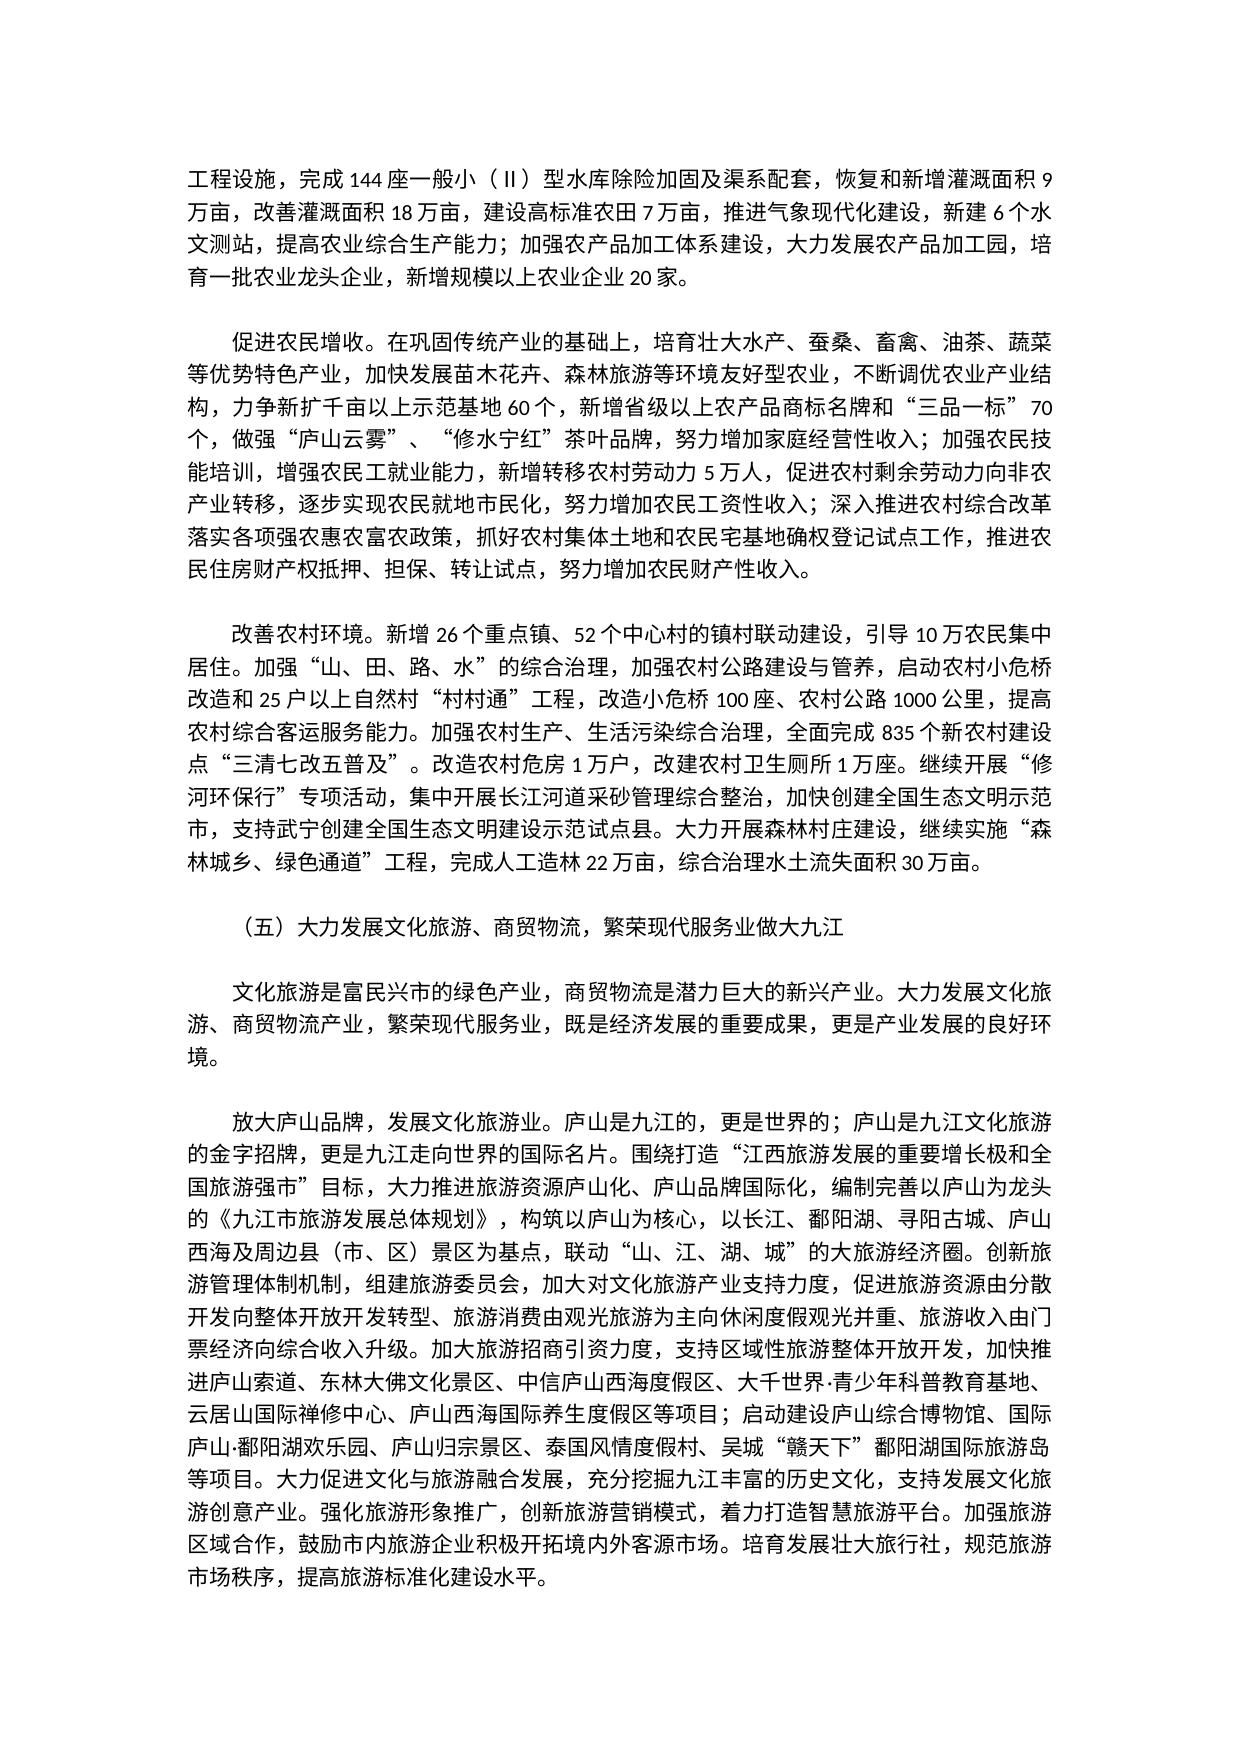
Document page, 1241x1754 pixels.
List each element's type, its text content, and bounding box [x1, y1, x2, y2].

text 促进农民增收。在巩固传统产业的基础上，培育壮大水产、蚕桑、畜禽、油茶、蔬菜等优势特色产业，加快发展苗木花卉、森林旅游等环境友好型农业，不断调优农业产业结构，力争新扩千亩以上示范基地60个，新增省级以上农产品商标名牌和“三品一标”70个，做强“庐山云雾”、“修水宁红”茶叶品牌，努力增加家庭经营性收入；加强农民技能培训，增强农民工就业能力，新增转移农村劳动力5万人，促进农村剩余劳动力向非农产业转移，逐步实现农民就地市民化，努力增加农民工资性收入；深入推进农村综合改革，落实各项强农惠农富农政策，抓好农村集体土地和农民宅基地确权登记试点工作，推进农民住房财产权抵押、担保、转让试点，努力增加农民财产性收入。 [187, 324, 1053, 584]
text 文化旅游是富民兴市的绿色产业，商贸物流是潜力巨大的新兴产业。大力发展文化旅游、商贸物流产业，繁荣现代服务业，既是经济发展的重要成果，更是产业发展的良好环境。 [187, 974, 1053, 1072]
text 改善农村环境。新增26个重点镇、52个中心村的镇村联动建设，引导10万农民集中居住。加强“山、田、路、水”的综合治理，加强农村公路建设与管养，启动农村小危桥改造和25户以上自然村“村村通”工程，改造小危桥100座、农村公路1000公里，提高农村综合客运服务能力。加强农村生产、生活污染综合治理，全面完成835个新农村建设点“三清七改五普及”。改造农村危房1万户，改建农村卫生厕所1万座。继续开展“修河环保行”专项活动，集中开展长江河道采砂管理综合整治，加快创建全国生态文明示范市，支持武宁创建全国生态文明建设示范试点县。大力开展森林村庄建设，继续实施“森林城乡、绿色通道”工程，完成人工造林22万亩，综合治理水土流失面积30万亩。 [187, 617, 1053, 877]
text （五）大力发展文化旅游、商贸物流，繁荣现代服务业做大九江 [187, 909, 1053, 942]
text 放大庐山品牌，发展文化旅游业。庐山是九江的，更是世界的；庐山是九江文化旅游的金字招牌，更是九江走向世界的国际名片。围绕打造“江西旅游发展的重要增长极和全国旅游强市”目标，大力推进旅游资源庐山化、庐山品牌国际化，编制完善以庐山为龙头的《九江市旅游发展总体规划》，构筑以庐山为核心，以长江、鄱阳湖、寻阳古城、庐山西海及周边县（市、区）景区为基点，联动“山、江、湖、城”的大旅游经济圈。创新旅游管理体制机制，组建旅游委员会，加大对文化旅游产业支持力度，促进旅游资源由分散开发向整体开放开发转型、旅游消费由观光旅游为主向休闲度假观光并重、旅游收入由门票经济向综合收入升级。加大旅游招商引资力度，支持区域性旅游整体开放开发，加快推进庐山索道、东林大佛文化景区、中信庐山西海度假区、大千世界·青少年科普教育基地、云居山国际禅修中心、庐山西海国际养生度假区等项目；启动建设庐山综合博物馆、国际庐山·鄱阳湖欢乐园、庐山归宗景区、泰国风情度假村、吴城“赣天下”鄱阳湖国际旅游岛等项目。大力促进文化与旅游融合发展，充分挖掘九江丰富的历史文化，支持发展文化旅游创意产业。强化旅游形象推广，创新旅游营销模式，着力打造智慧旅游平台。加强旅游区域合作，鼓励市内旅游企业积极开拓境内外客源市场。培育发展壮大旅行社，规范旅游市场秩序，提高旅游标准化建设水平。 [187, 1104, 1053, 1592]
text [187, 162, 1053, 292]
